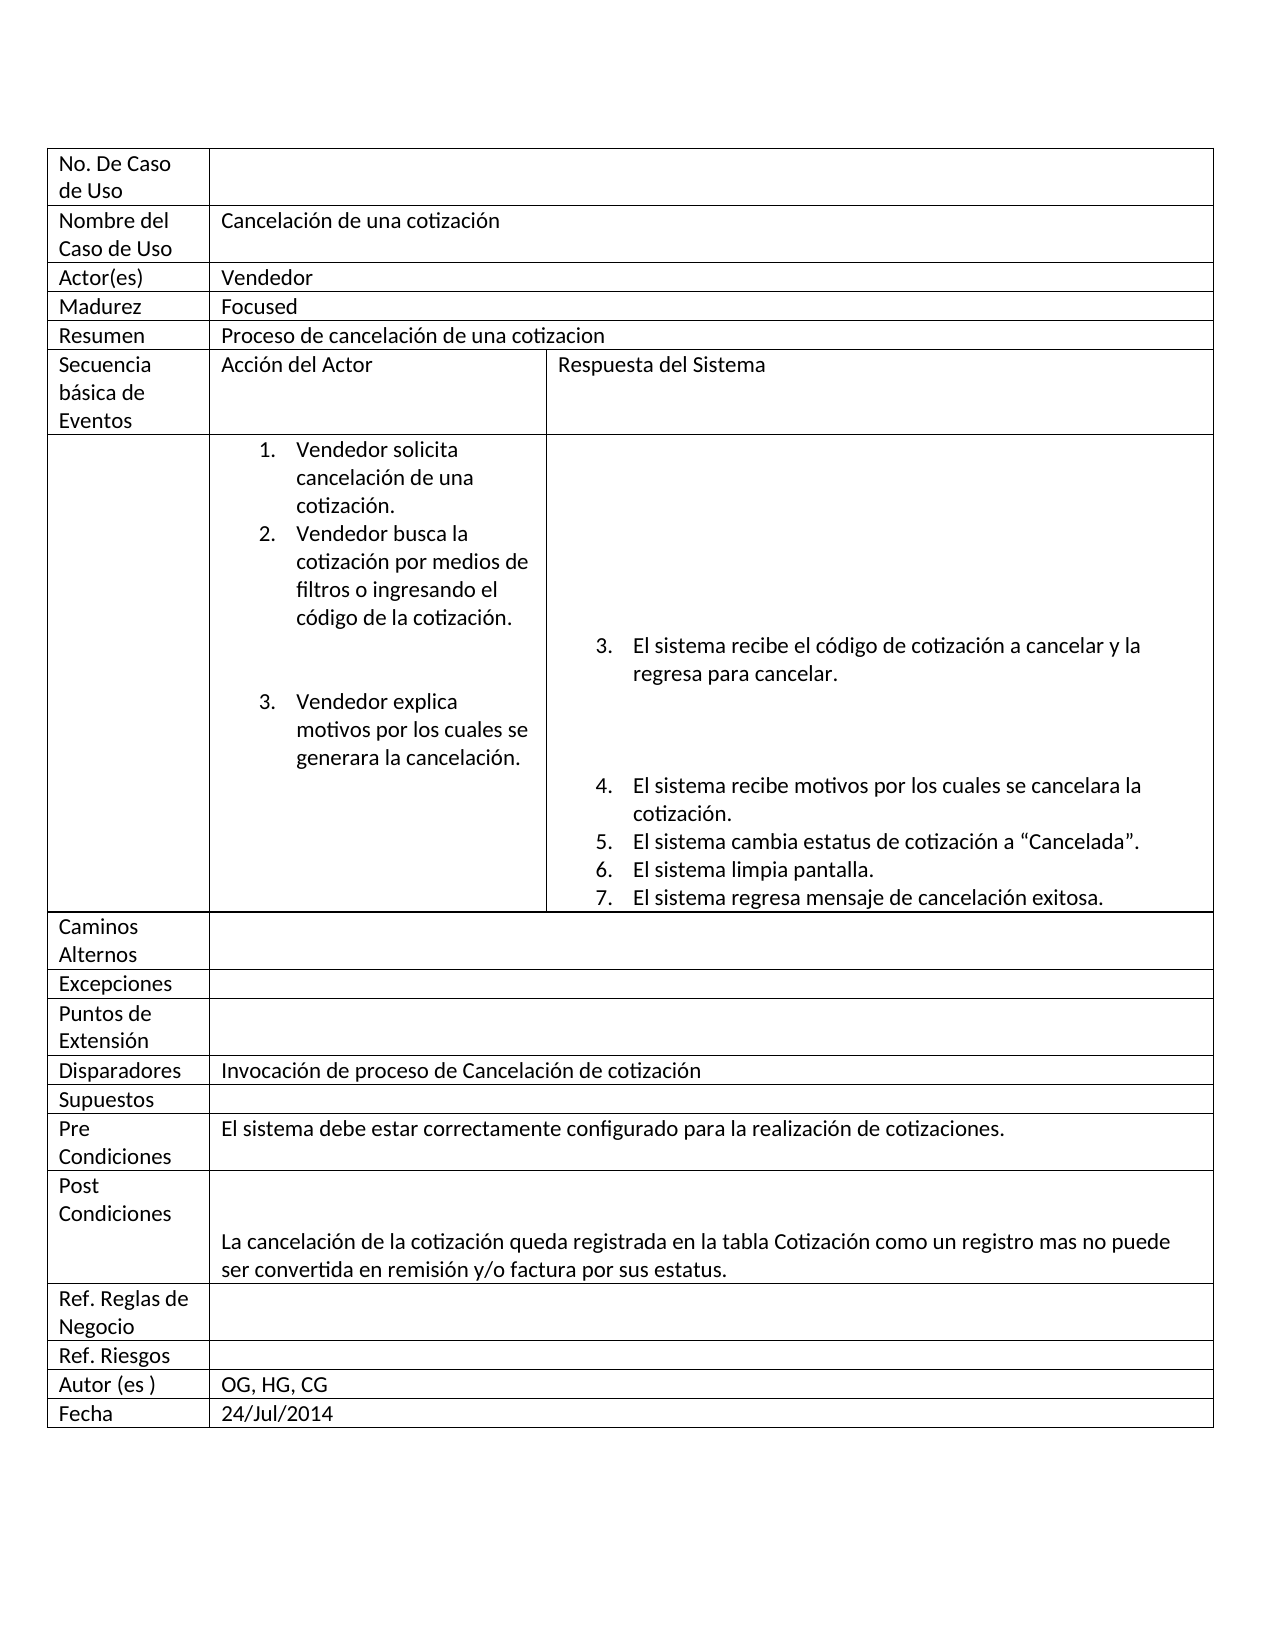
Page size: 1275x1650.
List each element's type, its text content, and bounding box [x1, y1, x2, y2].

table_cell Ref. Reglas de Negocio [48, 1284, 209, 1340]
table_cell [210, 913, 1213, 968]
table_cell Actor(es) [48, 263, 209, 291]
table_cell Acción del Actor [210, 350, 546, 434]
table_cell Caminos Alternos [48, 913, 209, 968]
table_cell Secuencia básica de Eventos [48, 350, 209, 434]
table_cell Resumen [48, 321, 209, 349]
table_header No. De Caso de Uso [48, 149, 209, 205]
table_cell Focused [210, 292, 1213, 320]
table_cell Vendedor [210, 263, 1213, 291]
table_cell [210, 970, 1213, 998]
table_cell Ref. Riesgos [48, 1341, 209, 1369]
table_cell Madurez [48, 292, 209, 320]
table_cell Fecha [48, 1399, 209, 1427]
table_cell Respuesta del Sistema [547, 350, 1213, 434]
table_cell [48, 435, 209, 911]
table_cell [210, 1085, 1213, 1113]
table_cell [210, 1341, 1213, 1369]
table_cell [210, 999, 1213, 1055]
table_cell Vendedor solicita cancelación de una cotización. Vendedor busca la cotización por medios de filtros o ingresando el código de la cotización. Vendedor explica motivos por los cuales se generara la cancelación. [210, 435, 546, 911]
table_cell Supuestos [48, 1085, 209, 1113]
table_cell El sistema recibe el código de cotización a cancelar y la regresa para cancelar. El sistema recibe motivos por los cuales se cancelara la cotización. El sistema cambia estatus de cotización a “Cancelada”. El sistema limpia pantalla. El sistema regresa mensaje de cancelación exitosa. [547, 435, 1213, 911]
table_cell OG, HG, CG [210, 1370, 1213, 1398]
table_cell Proceso de cancelación de una cotizacion [210, 321, 1213, 349]
table_cell Excepciones [48, 970, 209, 998]
table_cell Disparadores [48, 1056, 209, 1084]
table_cell La cancelación de la cotización queda registrada en la tabla Cotización como un registro mas no puede ser convertida en remisión y/o factura por sus estatus. [210, 1171, 1213, 1283]
table_cell Autor (es ) [48, 1370, 209, 1398]
table_cell Invocación de proceso de Cancelación de cotización [210, 1056, 1213, 1084]
table_cell El sistema debe estar correctamente configurado para la realización de cotizaciones. [210, 1114, 1213, 1170]
table_cell 24/Jul/2014 [210, 1399, 1213, 1427]
table_cell Post Condiciones [48, 1171, 209, 1283]
table_header [210, 149, 1213, 205]
table_cell Puntos de Extensión [48, 999, 209, 1055]
table_cell Pre Condiciones [48, 1114, 209, 1170]
table_cell Cancelación de una cotización [210, 206, 1213, 262]
table_cell [210, 1284, 1213, 1340]
table_cell Nombre del Caso de Uso [48, 206, 209, 262]
